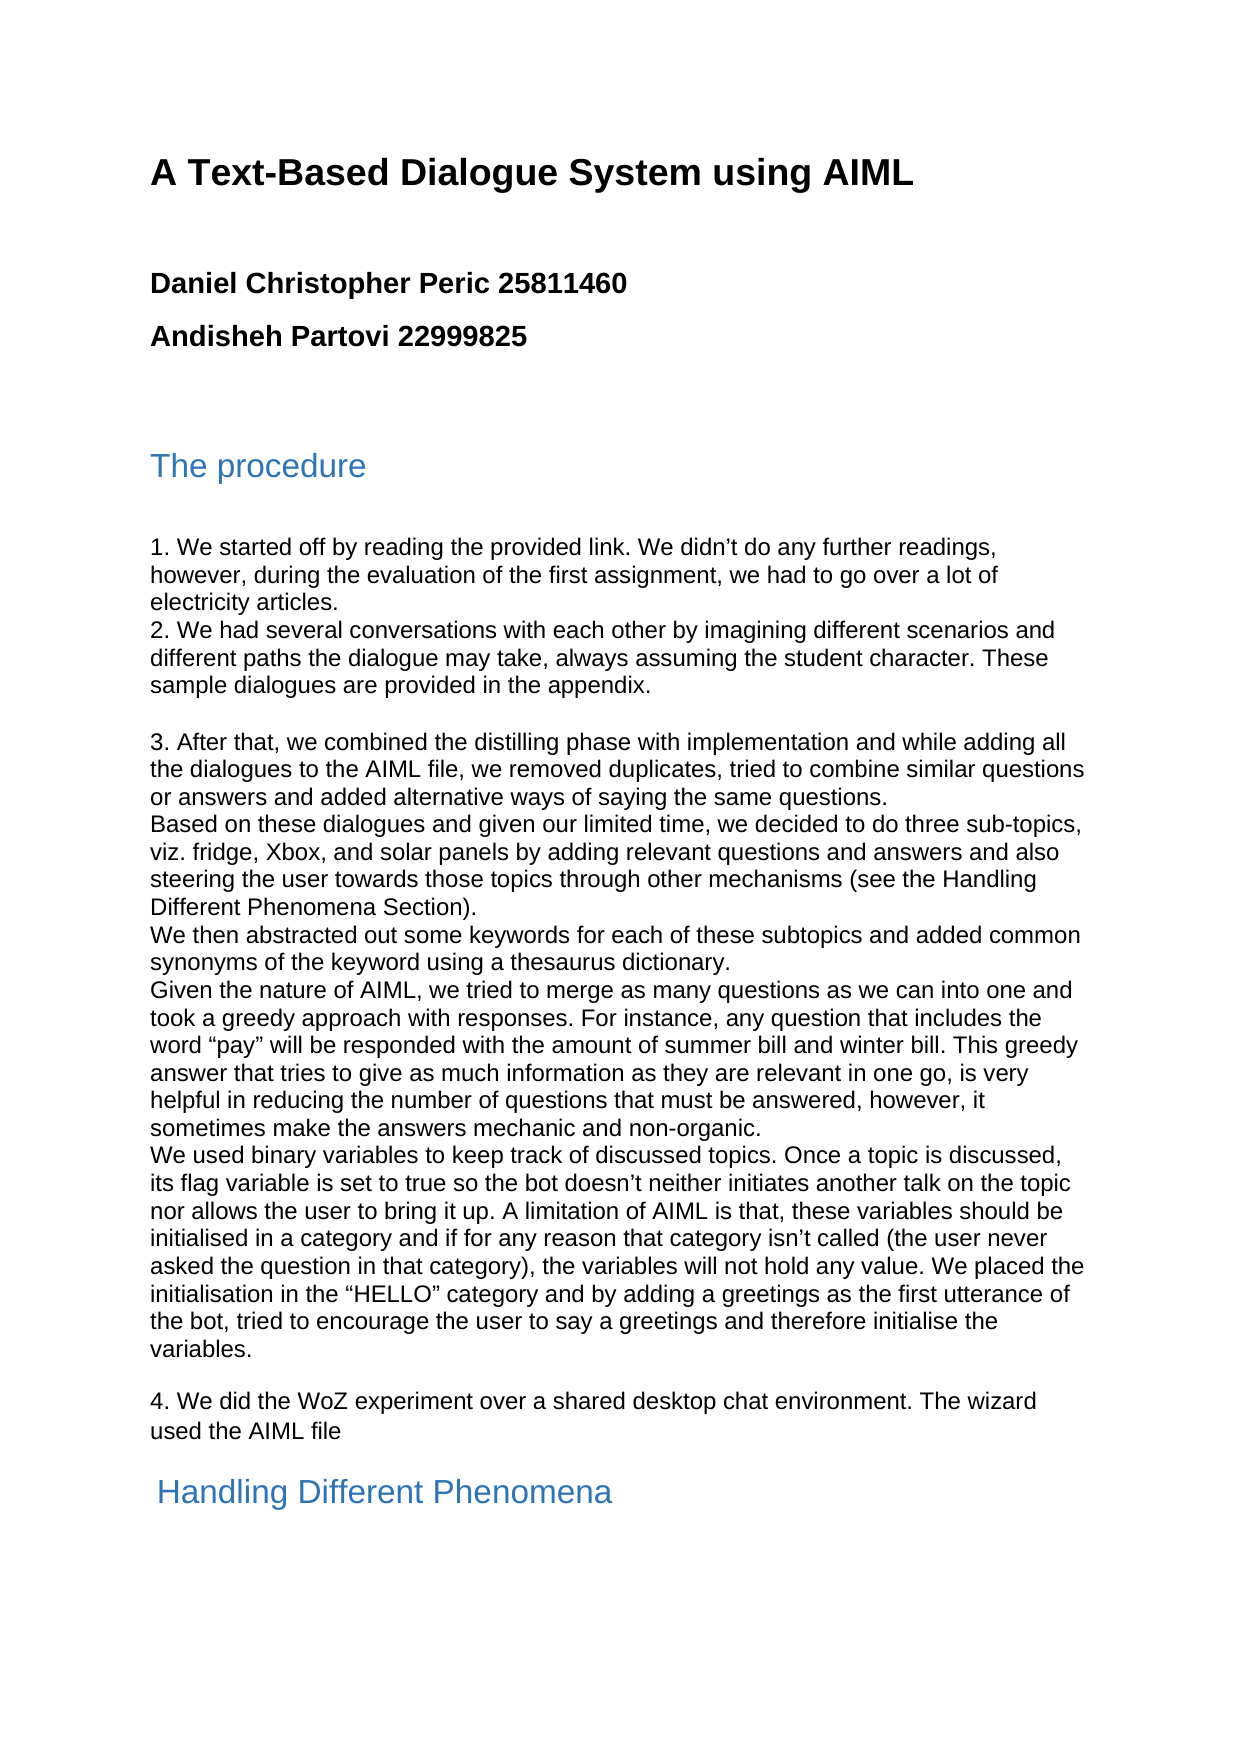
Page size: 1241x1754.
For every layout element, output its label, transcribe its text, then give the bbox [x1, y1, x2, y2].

text Daniel Christopher Peric 25811460 [150, 266, 1090, 299]
subtitle The procedure [150, 446, 1090, 485]
subtitle 4. We did the WoZ experiment over a shared desktop chat environment. The wizard used the AIML file [150, 1387, 1090, 1445]
text We then abstracted out some keywords for each of these subtopics and added common synonyms of the keyword using a thesaurus dictionary. [150, 921, 1090, 976]
text We used binary variables to keep track of discussed topics. Once a topic is discussed, its flag variable is set to true so the bot doesn’t neither initiates another talk on the topic nor allows the user to bring it up. A limitation of AIML is that, these variables should be initialised in a category and if for any reason that category isn’t called (the user never asked the question in that category), the variables will not hold any value. We placed the initialisation in the “HELLO” category and by adding a greetings as the first utterance of the bot, tried to encourage the user to say a greetings and therefore initialise the variables. [150, 1141, 1090, 1362]
text Andisheh Partovi 22999825 [150, 319, 1090, 352]
text 1. We started off by reading the provided link. We didn’t do any further readings, however, during the evaluation of the first assignment, we had to go over a lot of electricity articles. [150, 533, 1090, 616]
text Given the nature of AIML, we tried to merge as many questions as we can into one and took a greedy approach with responses. For instance, any question that includes the word “pay” will be responded with the amount of summer bill and winter bill. This greedy answer that tries to give as much information as they are relevant in one go, is very helpful in reducing the number of questions that must be answered, however, it sometimes make the answers mechanic and non-organic. [150, 976, 1090, 1141]
text A Text-Based Dialogue System using AIML [150, 150, 1090, 193]
text 2. We had several conversations with each other by imagining different scenarios and different paths the dialogue may take, always assuming the student character. These sample dialogues are provided in the appendix. [150, 616, 1090, 699]
text Based on these dialogues and given our limited time, we decided to do three sub-topics, viz. fridge, Xbox, and solar panels by adding relevant questions and answers and also steering the user towards those topics through other mechanisms (see the Handling Different Phenomena Section). [150, 810, 1090, 921]
text 3. After that, we combined the distilling phase with implementation and while adding all the dialogues to the AIML file, we removed duplicates, tried to combine similar questions or answers and added alternative ways of saying the same questions. [150, 727, 1090, 810]
subtitle Handling Different Phenomena [150, 1472, 1090, 1510]
